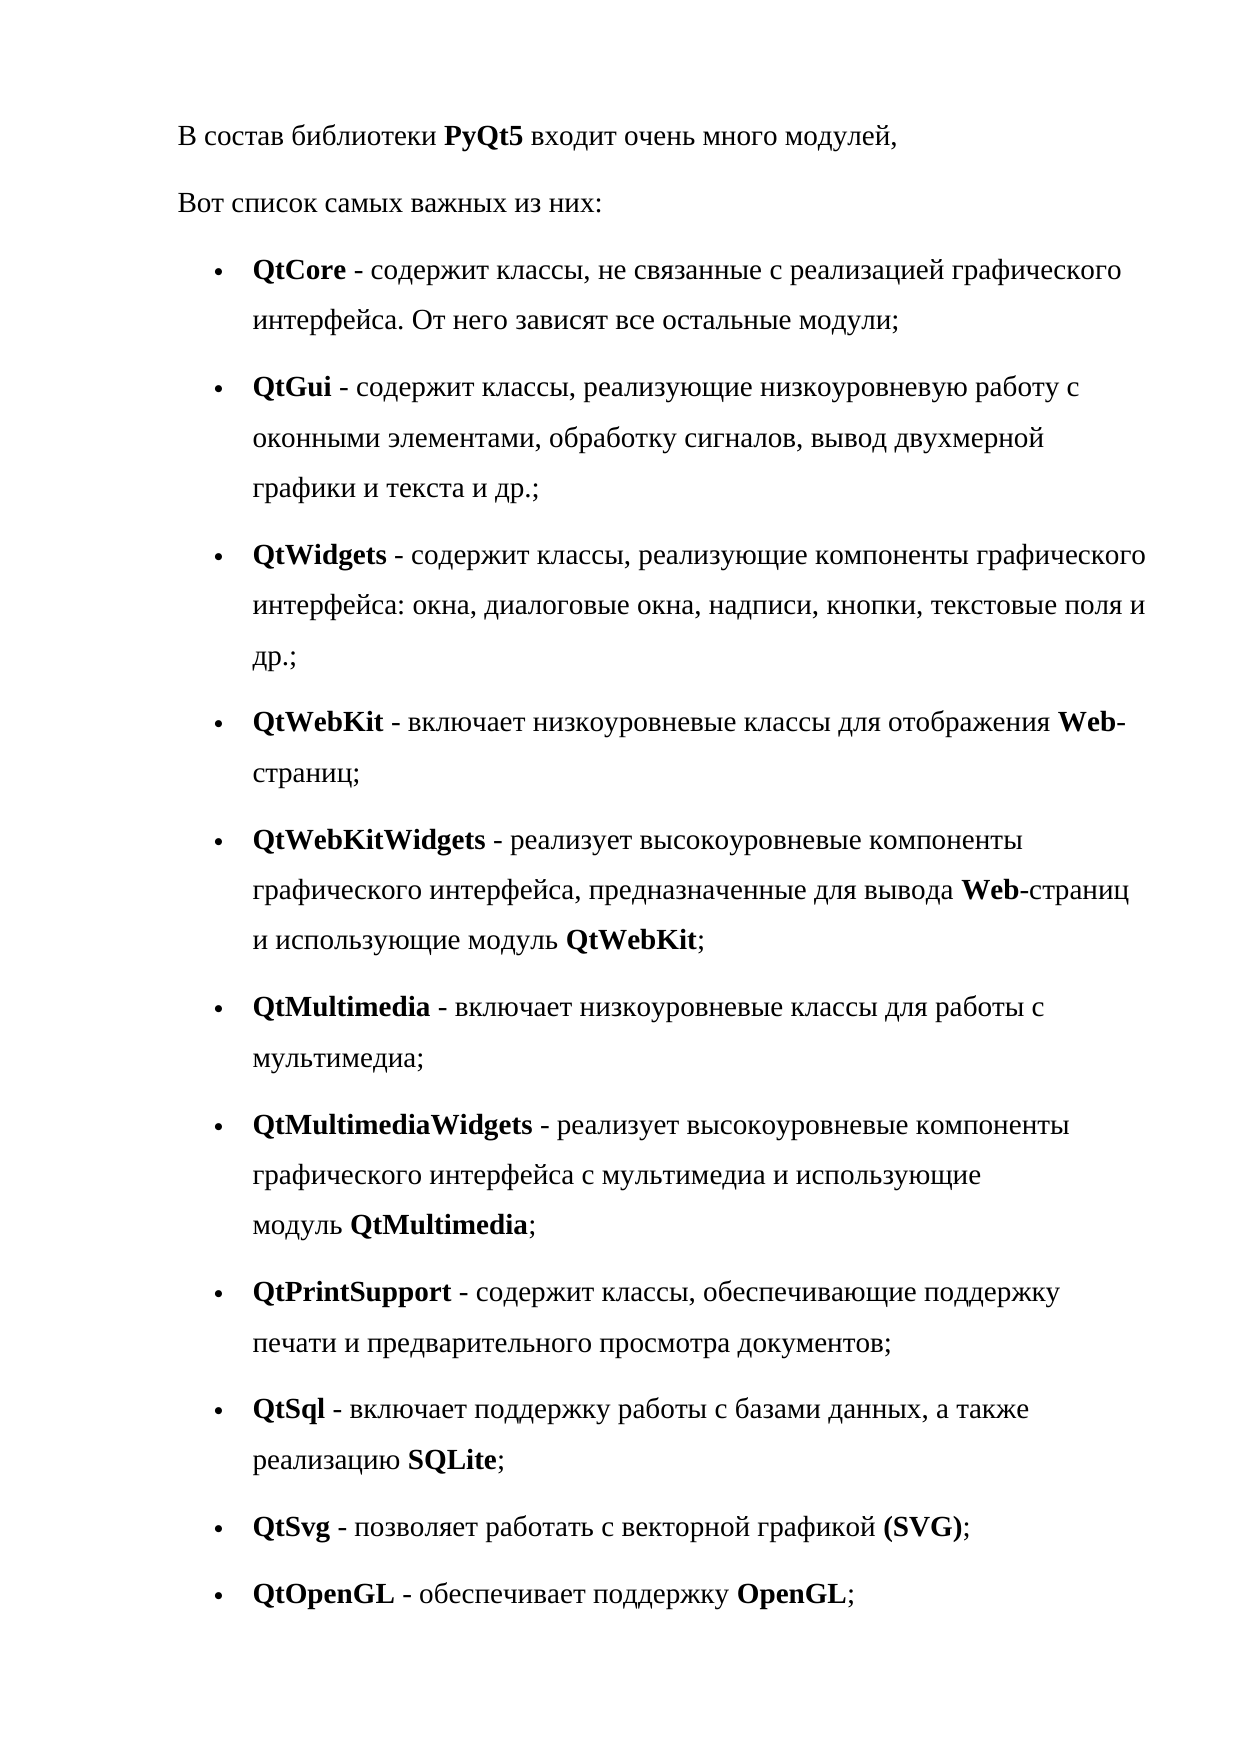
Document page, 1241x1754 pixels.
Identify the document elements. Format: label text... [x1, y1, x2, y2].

list QtMultimediaWidgets - реализует высокоуровневые компоненты графического интерфейса с мультимедиа и использующие модуль QtMultimedia; [215, 1107, 1152, 1241]
text Вот список самых важных из них: [177, 185, 1152, 219]
list QtOpenGL - обеспечивает поддержку OpenGL; [215, 1576, 1152, 1609]
list QtGui - содержит классы, реализующие низкоуровневую работу с оконными элементами, обработку сигналов, вывод двухмерной графики и текста и др.; [215, 369, 1152, 503]
text В состав библиотеки PyQt5 входит очень много модулей, [177, 118, 1152, 152]
list QtWebKit - включает низкоуровневые классы для отображения Web-страниц; [215, 704, 1152, 788]
list QtMultimedia - включает низкоуровневые классы для работы с мультимедиа; [215, 989, 1152, 1073]
list QtSql - включает поддержку работы с базами данных, а также реализацию SQLite; [215, 1392, 1152, 1476]
list QtWebKitWidgets - реализует высокоуровневые компоненты графического интерфейса, предназначенные для вывода Web-страниц и использующие модуль QtWebKit; [215, 822, 1152, 956]
list QtPrintSupport - содержит классы, обеспечивающие поддержку печати и предварительного просмотра документов; [215, 1274, 1152, 1358]
list QtSvg - позволяет работать с векторной графикой (SVG); [215, 1509, 1152, 1542]
list QtCore - содержит классы, не связанные с реализацией графического интерфейса. От него зависят все остальные модули; [215, 252, 1152, 336]
list QtWidgets - содержит классы, реализующие компоненты графического интерфейса: окна, диалоговые окна, надписи, кнопки, текстовые поля и др.; [215, 537, 1152, 671]
